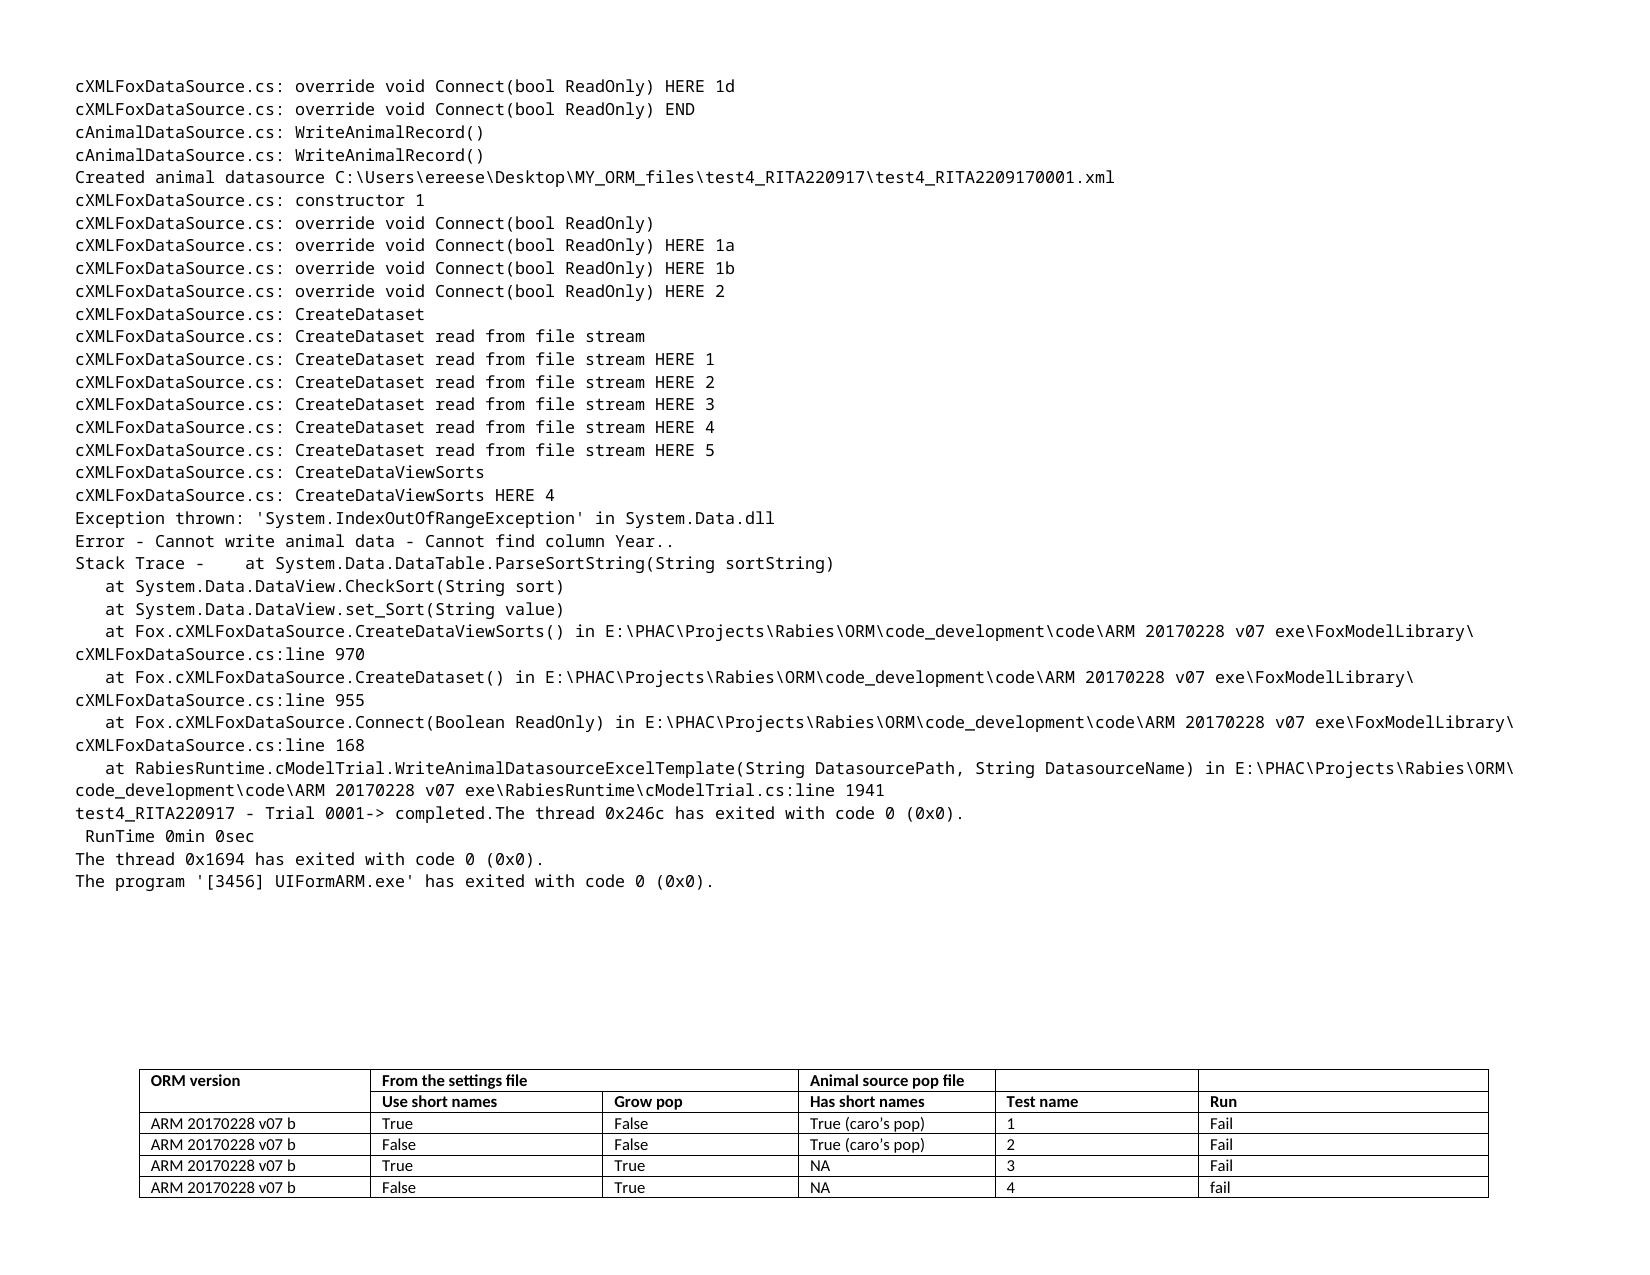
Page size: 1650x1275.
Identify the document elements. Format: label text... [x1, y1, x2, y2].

text at System.Data.DataView.CheckSort(String sort) [75, 574, 1575, 597]
table_cell ARM 20170228 v07 b [140, 1134, 370, 1154]
text cAnimalDataSource.cs: WriteAnimalRecord() [75, 143, 1575, 166]
table_cell Fail [1199, 1113, 1488, 1133]
text cXMLFoxDataSource.cs: override void Connect(bool ReadOnly) END [75, 98, 1575, 120]
table_header [996, 1070, 1198, 1091]
text cXMLFoxDataSource.cs: override void Connect(bool ReadOnly) HERE 1a [75, 234, 1575, 257]
text The thread 0x1694 has exited with code 0 (0x0). [75, 847, 1575, 870]
text at System.Data.DataView.set_Sort(String value) [75, 597, 1575, 620]
text cXMLFoxDataSource.cs: override void Connect(bool ReadOnly) HERE 1d [75, 75, 1575, 98]
text cXMLFoxDataSource.cs: CreateDataset [75, 302, 1575, 325]
table_cell ARM 20170228 v07 b [140, 1156, 370, 1176]
text cXMLFoxDataSource.cs: constructor 1 [75, 188, 1575, 211]
table_cell 3 [996, 1156, 1198, 1176]
text cXMLFoxDataSource.cs: override void Connect(bool ReadOnly) HERE 1b [75, 257, 1575, 279]
table_cell True [371, 1113, 602, 1133]
table_cell Grow pop [603, 1092, 798, 1112]
table_cell ARM 20170228 v07 b [140, 1113, 370, 1133]
table_cell False [603, 1113, 798, 1133]
table_cell True (caro’s pop) [799, 1134, 995, 1154]
table_header [1199, 1070, 1488, 1091]
table_cell Fail [1199, 1156, 1488, 1176]
text test4_RITA220917 - Trial 0001-> completed.The thread 0x246c has exited with code 0 (0x0). [75, 802, 1575, 824]
table_cell Has short names [799, 1092, 995, 1112]
text RunTime 0min 0sec [75, 824, 1575, 847]
table_header From the settings file [371, 1070, 798, 1091]
text cAnimalDataSource.cs: WriteAnimalRecord() [75, 120, 1575, 143]
table_cell NA [799, 1177, 995, 1197]
table_cell 2 [996, 1134, 1198, 1154]
table_cell Fail [1199, 1134, 1488, 1154]
table_cell ARM 20170228 v07 b [140, 1177, 370, 1197]
table_cell False [371, 1177, 602, 1197]
text Stack Trace - at System.Data.DataTable.ParseSortString(String sortString) [75, 552, 1575, 574]
table_cell True [603, 1156, 798, 1176]
text cXMLFoxDataSource.cs: CreateDataset read from file stream HERE 4 [75, 416, 1575, 438]
table_cell False [371, 1134, 602, 1154]
text Error - Cannot write animal data - Cannot find column Year.. [75, 529, 1575, 552]
table_cell False [603, 1134, 798, 1154]
text at Fox.cXMLFoxDataSource.CreateDataViewSorts() in E:\PHAC\Projects\Rabies\ORM\code_development\code\ARM 20170228 v07 exe\FoxModelLibrary\cXMLFoxDataSource.cs:line 970 [75, 620, 1575, 665]
text Created animal datasource C:\Users\ereese\Desktop\MY_ORM_files\test4_RITA220917\test4_RITA2209170001.xml [75, 166, 1575, 188]
table_header Animal source pop file [799, 1070, 995, 1091]
table_cell True [371, 1156, 602, 1176]
text cXMLFoxDataSource.cs: override void Connect(bool ReadOnly) HERE 2 [75, 279, 1575, 302]
text cXMLFoxDataSource.cs: CreateDataset read from file stream HERE 5 [75, 438, 1575, 461]
text cXMLFoxDataSource.cs: CreateDataset read from file stream HERE 1 [75, 347, 1575, 370]
table_cell Use short names [371, 1092, 602, 1112]
text The program '[3456] UIFormARM.exe' has exited with code 0 (0x0). [75, 870, 1575, 892]
text at Fox.cXMLFoxDataSource.CreateDataset() in E:\PHAC\Projects\Rabies\ORM\code_development\code\ARM 20170228 v07 exe\FoxModelLibrary\cXMLFoxDataSource.cs:line 955 [75, 665, 1575, 711]
table_cell fail [1199, 1177, 1488, 1197]
table_cell True [603, 1177, 798, 1197]
text cXMLFoxDataSource.cs: CreateDataset read from file stream HERE 2 [75, 370, 1575, 393]
text at Fox.cXMLFoxDataSource.Connect(Boolean ReadOnly) in E:\PHAC\Projects\Rabies\ORM\code_development\code\ARM 20170228 v07 exe\FoxModelLibrary\cXMLFoxDataSource.cs:line 168 [75, 711, 1575, 756]
text cXMLFoxDataSource.cs: CreateDataset read from file stream HERE 3 [75, 393, 1575, 416]
text Exception thrown: 'System.IndexOutOfRangeException' in System.Data.dll [75, 506, 1575, 529]
table_cell 1 [996, 1113, 1198, 1133]
text cXMLFoxDataSource.cs: CreateDataViewSorts HERE 4 [75, 484, 1575, 506]
table_cell True (caro’s pop) [799, 1113, 995, 1133]
table_cell 4 [996, 1177, 1198, 1197]
table_cell Run [1199, 1092, 1488, 1112]
table_cell NA [799, 1156, 995, 1176]
text cXMLFoxDataSource.cs: override void Connect(bool ReadOnly) [75, 211, 1575, 234]
text cXMLFoxDataSource.cs: CreateDataViewSorts [75, 461, 1575, 484]
text at RabiesRuntime.cModelTrial.WriteAnimalDatasourceExcelTemplate(String DatasourcePath, String DatasourceName) in E:\PHAC\Projects\Rabies\ORM\code_development\code\ARM 20170228 v07 exe\RabiesRuntime\cModelTrial.cs:line 1941 [75, 756, 1575, 802]
text cXMLFoxDataSource.cs: CreateDataset read from file stream [75, 325, 1575, 347]
table_cell Test name [996, 1092, 1198, 1112]
table_header ORM version [140, 1070, 370, 1112]
